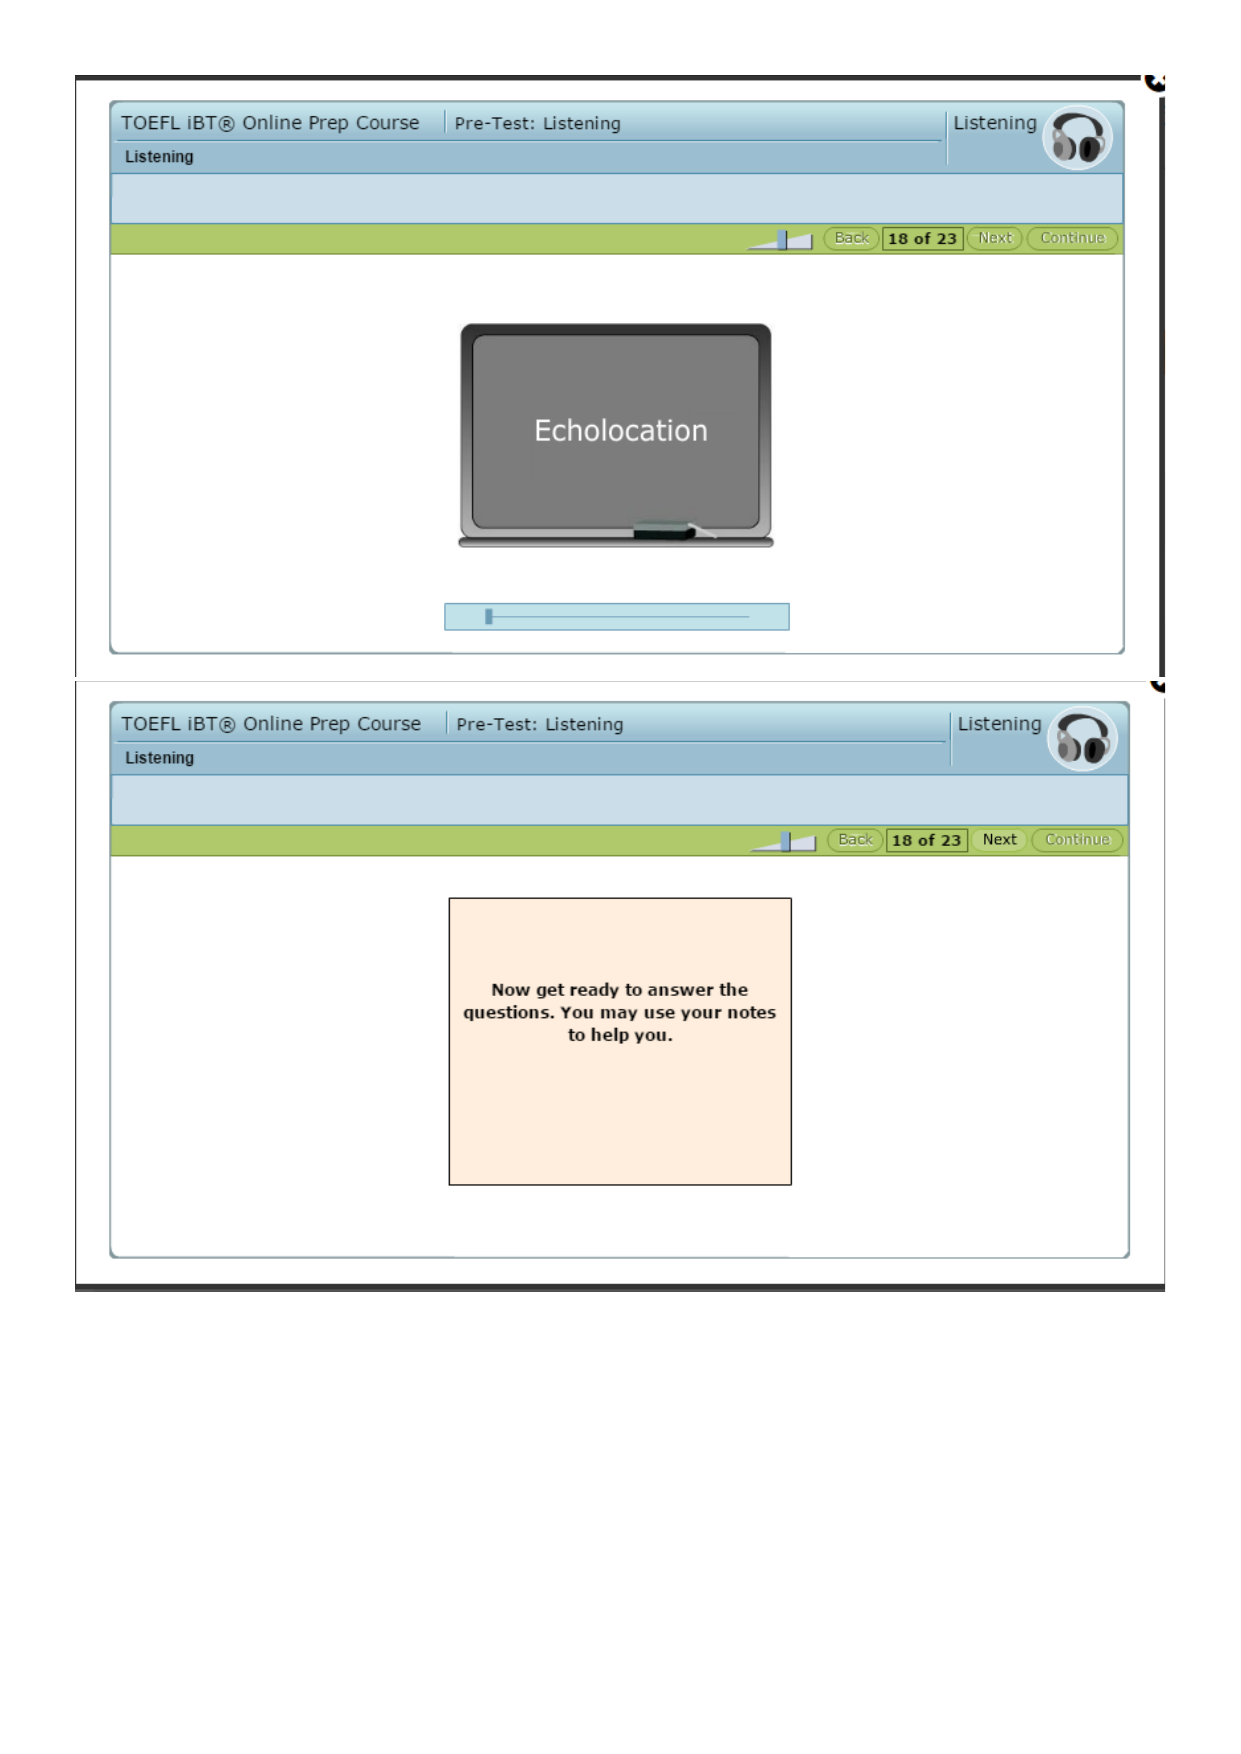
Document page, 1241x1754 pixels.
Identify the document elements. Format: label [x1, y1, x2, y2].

picture [75, 75, 1166, 677]
picture [75, 681, 1166, 1292]
